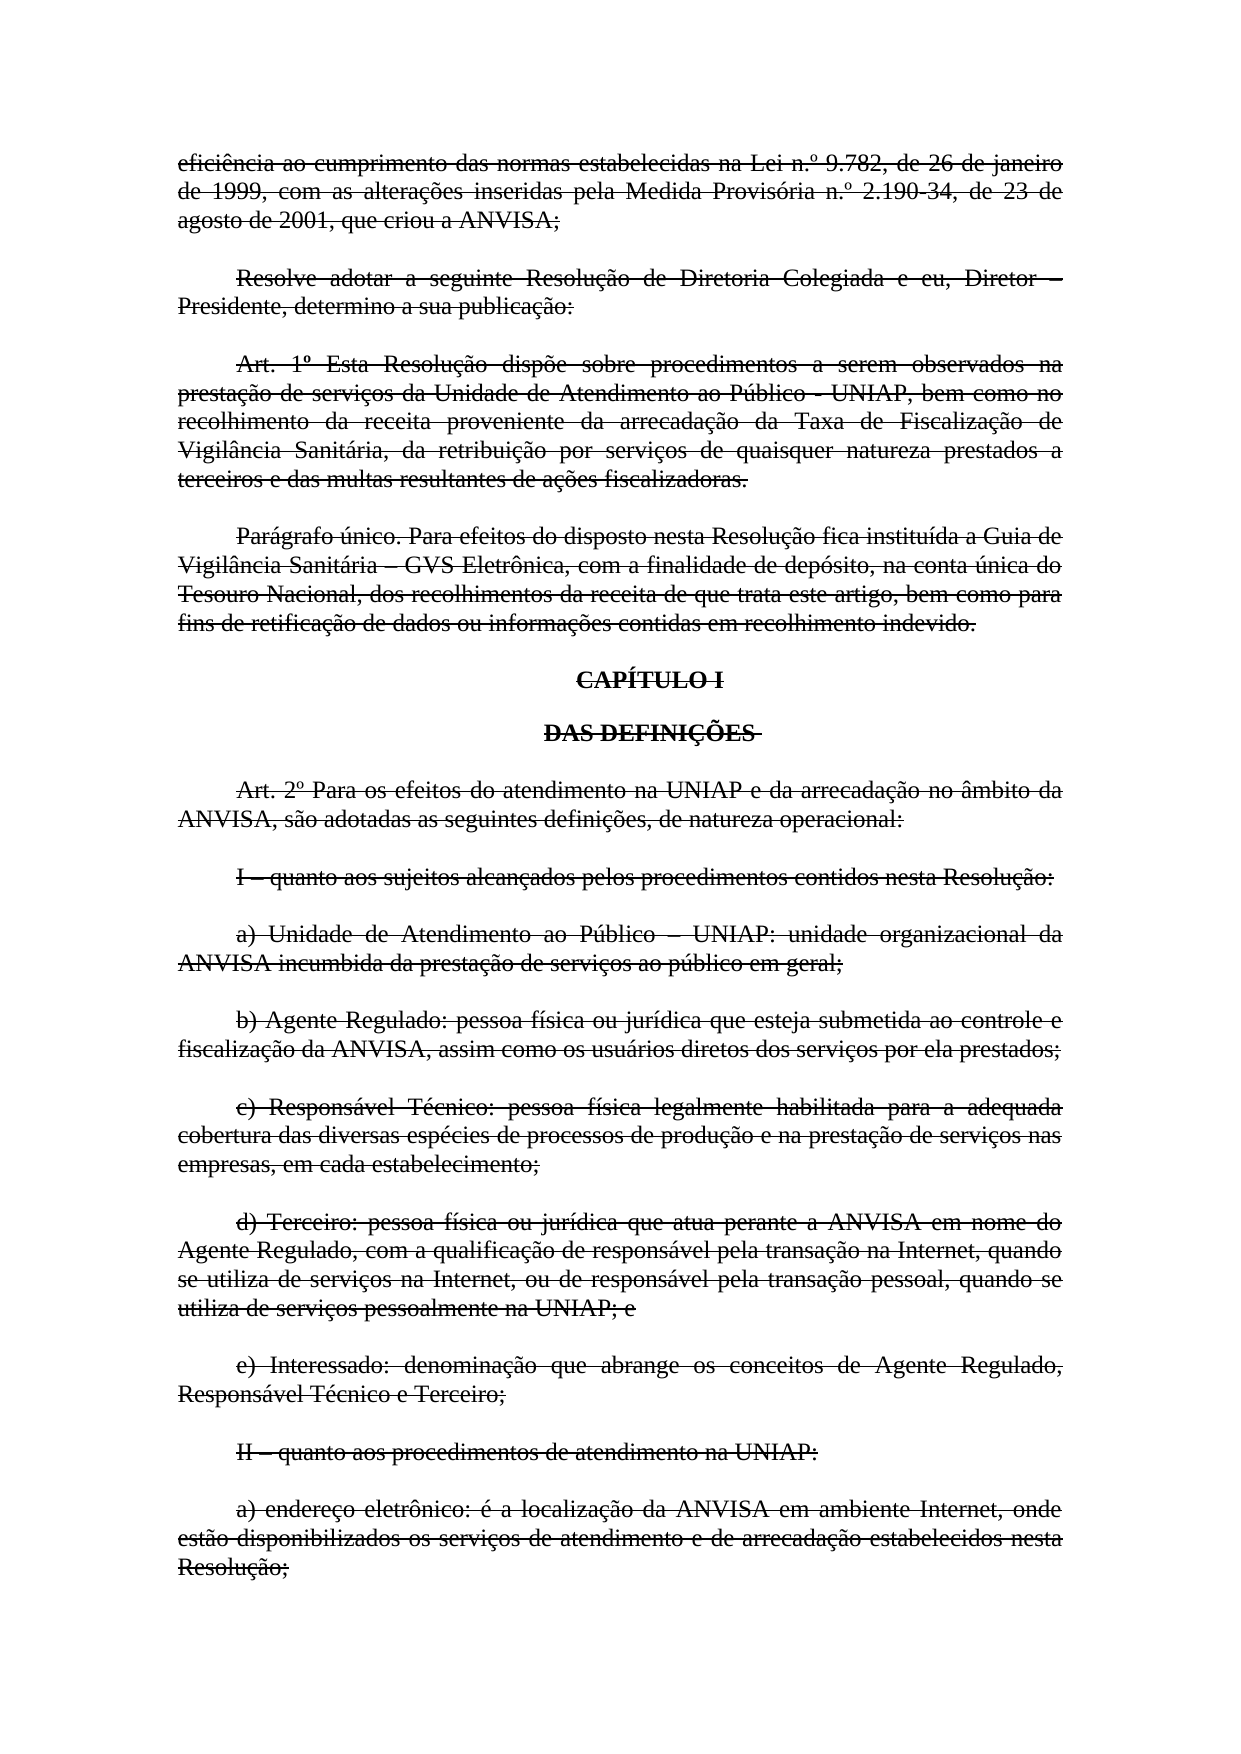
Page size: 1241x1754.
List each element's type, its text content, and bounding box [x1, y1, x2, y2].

text a) endereço eletrônico: é a localização da ANVISA em ambiente Internet, onde estão disponibilizados os serviços de atendimento e de arrecadação estabelecidos nesta Resolução; [177, 1494, 1063, 1538]
text a) endereço eletrônico: é a localização da ANVISA em ambiente Internet, onde estão disponibilizados os serviços de atendimento e de arrecadação estabelecidos nesta Resolução; [177, 1539, 1063, 1580]
text Resolve adotar a seguinte Resolução de Diretoria Colegiada e eu, Diretor – Presidente, determino a sua publicação: [177, 263, 1063, 320]
text Art. 1º Esta Resolução dispõe sobre procedimentos a serem observados na prestação de serviços da Unidade de Atendimento ao Público - UNIAP, bem como no recolhimento da receita proveniente da arrecadação da Taxa de Fiscalização de Vigilância Sanitária, da retribuição por serviços de quaisquer natureza prestados a terceiros e das multas resultantes de ações fiscalizadoras. [177, 423, 1063, 451]
text II – quanto aos procedimentos de atendimento na UNIAP: [177, 1437, 1063, 1465]
text I – quanto aos sujeitos alcançados pelos procedimentos contidos nesta Resolução: [177, 862, 1063, 890]
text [177, 148, 1063, 163]
text d) Terceiro: pessoa física ou jurídica que atua perante a ANVISA em nome do Agente Regulado, com a qualificação de responsável pela transação na Internet, quando se utiliza de serviços na Internet, ou de responsável pela transação pessoal, quando se utiliza de serviços pessoalmente na UNIAP; e [177, 1281, 1063, 1322]
subtitle CAPÍTULO I [177, 665, 1063, 694]
subtitle DAS DEFINIÇÕES [177, 718, 1063, 747]
text e) Interessado: denominação que abrange os conceitos de Agente Regulado, Responsável Técnico e Terceiro; [177, 1350, 1063, 1408]
text c) Responsável Técnico: pessoa física legalmente habilitada para a adequada cobertura das diversas espécies de processos de produção e na prestação de serviços nas empresas, em cada estabelecimento; [177, 1092, 1063, 1178]
text a) Unidade de Atendimento ao Público – UNIAP: unidade organizacional da ANVISA incumbida da prestação de serviços ao público em geral; [177, 919, 1063, 977]
text Art. 1º Esta Resolução dispõe sobre procedimentos a serem observados na prestação de serviços da Unidade de Atendimento ao Público - UNIAP, bem como no recolhimento da receita proveniente da arrecadação da Taxa de Fiscalização de Vigilância Sanitária, da retribuição por serviços de quaisquer natureza prestados a terceiros e das multas resultantes de ações fiscalizadoras. [177, 394, 1063, 422]
text Art. 2º Para os efeitos do atendimento na UNIAP e da arrecadação no âmbito da ANVISA, são adotadas as seguintes definições, de natureza operacional: [177, 775, 1063, 833]
text Art. 1º Esta Resolução dispõe sobre procedimentos a serem observados na prestação de serviços da Unidade de Atendimento ao Público - UNIAP, bem como no recolhimento da receita proveniente da arrecadação da Taxa de Fiscalização de Vigilância Sanitária, da retribuição por serviços de quaisquer natureza prestados a terceiros e das multas resultantes de ações fiscalizadoras. [177, 349, 1063, 393]
text d) Terceiro: pessoa física ou jurídica que atua perante a ANVISA em nome do Agente Regulado, com a qualificação de responsável pela transação na Internet, quando se utiliza de serviços na Internet, ou de responsável pela transação pessoal, quando se utiliza de serviços pessoalmente na UNIAP; e [177, 1207, 1063, 1280]
text Art. 1º Esta Resolução dispõe sobre procedimentos a serem observados na prestação de serviços da Unidade de Atendimento ao Público - UNIAP, bem como no recolhimento da receita proveniente da arrecadação da Taxa de Fiscalização de Vigilância Sanitária, da retribuição por serviços de quaisquer natureza prestados a terceiros e das multas resultantes de ações fiscalizadoras. [177, 452, 1063, 493]
text Parágrafo único. Para efeitos do disposto nesta Resolução fica instituída a Guia de Vigilância Sanitária – GVS Eletrônica, com a finalidade de depósito, na conta única do Tesouro Nacional, dos recolhimentos da receita de que trata este artigo, bem como para fins de retificação de dados ou informações contidas em recolhimento indevido. [177, 521, 1063, 636]
text b) Agente Regulado: pessoa física ou jurídica que esteja submetida ao controle e fiscalização da ANVISA, assim como os usuários diretos dos serviços por ela prestados; [177, 1005, 1063, 1063]
